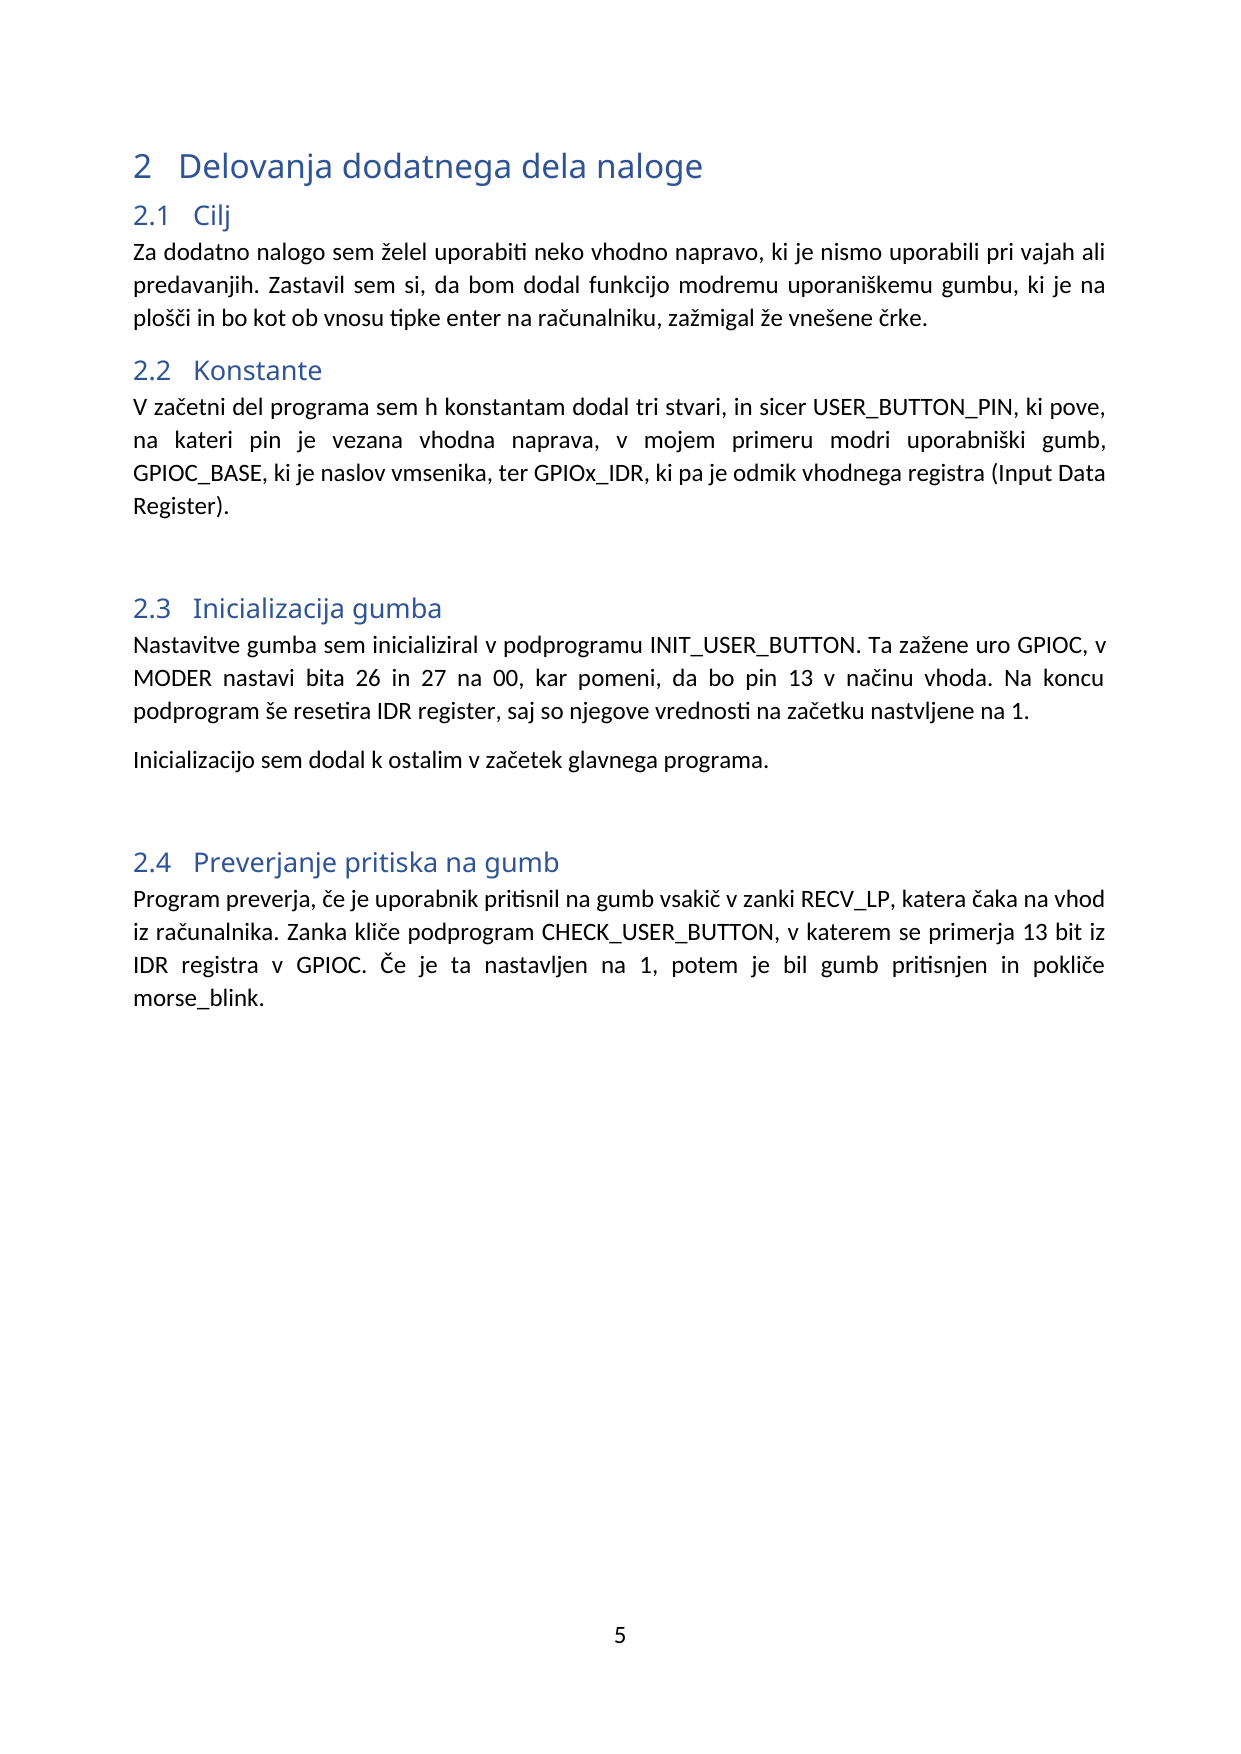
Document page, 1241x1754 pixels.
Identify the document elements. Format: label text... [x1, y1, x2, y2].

subtitle Preverjanje pritiska na gumb [133, 843, 1107, 880]
text Inicializacijo sem dodal k ostalim v začetek glavnega programa. [133, 744, 1107, 775]
subtitle Konstante [133, 351, 1107, 388]
subtitle Delovanja dodatnega dela naloge [133, 143, 1107, 188]
text Nastavitve gumba sem inicializiral v podprogramu INIT_USER_BUTTON. Ta zažene uro GPIOC, v MODER nastavi bita 26 in 27 na 00, kar pomeni, da bo pin 13 v načinu vhoda. Na koncu podprogram še resetira IDR register, saj so njegove vrednosti na začetku nastvljene na 1. [133, 629, 1107, 725]
text V začetni del programa sem h konstantam dodal tri stvari, in sicer USER_BUTTON_PIN, ki pove, na kateri pin je vezana vhodna naprava, v mojem primeru modri uporabniški gumb, GPIOC_BASE, ki je naslov vmsenika, ter GPIOx_IDR, ki pa je odmik vhodnega registra (Input Data Register). [133, 391, 1107, 521]
text Za dodatno nalogo sem želel uporabiti neko vhodno napravo, ki je nismo uporabili pri vajah ali predavanjih. Zastavil sem si, da bom dodal funkcijo modremu uporaniškemu gumbu, ki je na plošči in bo kot ob vnosu tipke enter na računalniku, zažmigal že vnešene črke. [133, 236, 1107, 332]
text Program preverja, če je uporabnik pritisnil na gumb vsakič v zanki RECV_LP, katera čaka na vhod iz računalnika. Zanka kliče podprogram CHECK_USER_BUTTON, v katerem se primerja 13 bit iz IDR registra v GPIOC. Če je ta nastavljen na 1, potem je bil gumb pritisnjen in pokliče morse_blink. [133, 883, 1107, 1013]
subtitle Cilj [133, 196, 1107, 233]
subtitle Inicializacija gumba [133, 589, 1107, 626]
